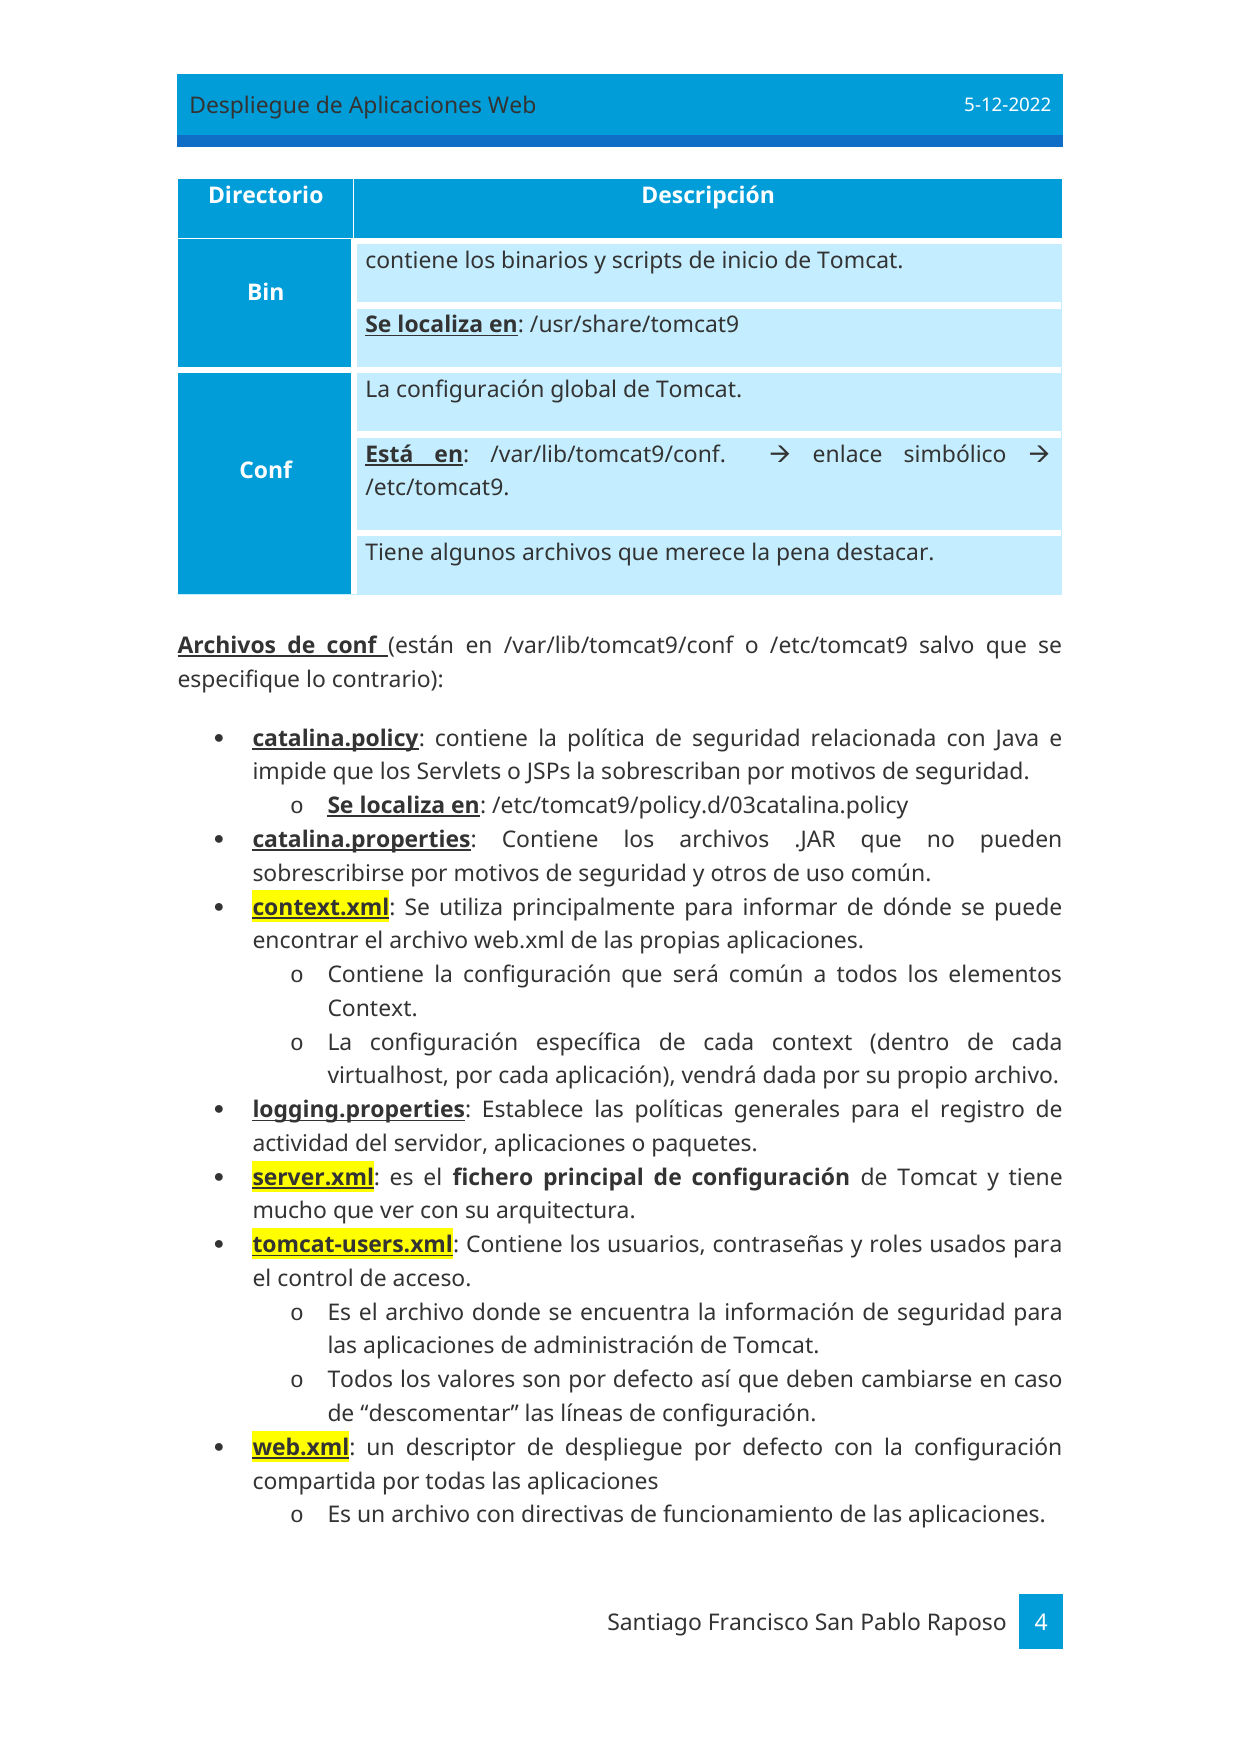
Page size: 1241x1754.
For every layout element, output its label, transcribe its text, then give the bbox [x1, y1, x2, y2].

table_header Descripción [354, 179, 1062, 238]
list Es un archivo con directivas de funcionamiento de las aplicaciones. [290, 1498, 1063, 1530]
table_cell Conf [178, 373, 351, 594]
table_header Directorio [178, 179, 353, 238]
list tomcat-users.xml: Contiene los usuarios, contraseñas y roles usados para el control de acceso. [215, 1228, 1063, 1293]
list La configuración específica de cada context (dentro de cada virtualhost, por cada aplicación), vendrá dada por su propio archivo. [290, 1026, 1063, 1091]
table_cell Está en: /var/lib/tomcat9/conf. enlace simbólico /etc/tomcat9. [357, 431, 1062, 530]
list server.xml: es el fichero principal de configuración de Tomcat y tiene mucho que ver con su arquitectura. [215, 1161, 1063, 1226]
list catalina.policy: contiene la política de seguridad relacionada con Java e impide que los Servlets o JSPs la sobrescriban por motivos de seguridad. [215, 722, 1063, 787]
list Se localiza en: /etc/tomcat9/policy.d/03catalina.policy [290, 789, 1063, 820]
table_cell Se localiza en: /usr/share/tomcat9 [357, 302, 1062, 367]
text Archivos de conf (están en /var/lib/tomcat9/conf o /etc/tomcat9 salvo que se especifique lo contrario): [177, 629, 1063, 694]
list web.xml: un descriptor de despliegue por defecto con la configuración compartida por todas las aplicaciones [215, 1431, 1063, 1496]
list catalina.properties: Contiene los archivos .JAR que no pueden sobrescribirse por motivos de seguridad y otros de uso común. [215, 823, 1063, 888]
list logging.properties: Establece las políticas generales para el registro de actividad del servidor, aplicaciones o paquetes. [215, 1093, 1063, 1158]
table_cell Tiene algunos archivos que merece la pena destacar. [357, 530, 1062, 594]
table_cell Bin [178, 239, 351, 367]
list Es el archivo donde se encuentra la información de seguridad para las aplicaciones de administración de Tomcat. [290, 1296, 1063, 1361]
table_cell La configuración global de Tomcat. [357, 367, 1062, 431]
table_cell contiene los binarios y scripts de inicio de Tomcat. [357, 244, 1062, 302]
list context.xml: Se utiliza principalmente para informar de dónde se puede encontrar el archivo web.xml de las propias aplicaciones. [215, 890, 1063, 955]
list Todos los valores son por defecto así que deben cambiarse en caso de “descomentar” las líneas de configuración. [290, 1363, 1063, 1428]
list Contiene la configuración que será común a todos los elementos Context. [290, 958, 1063, 1023]
